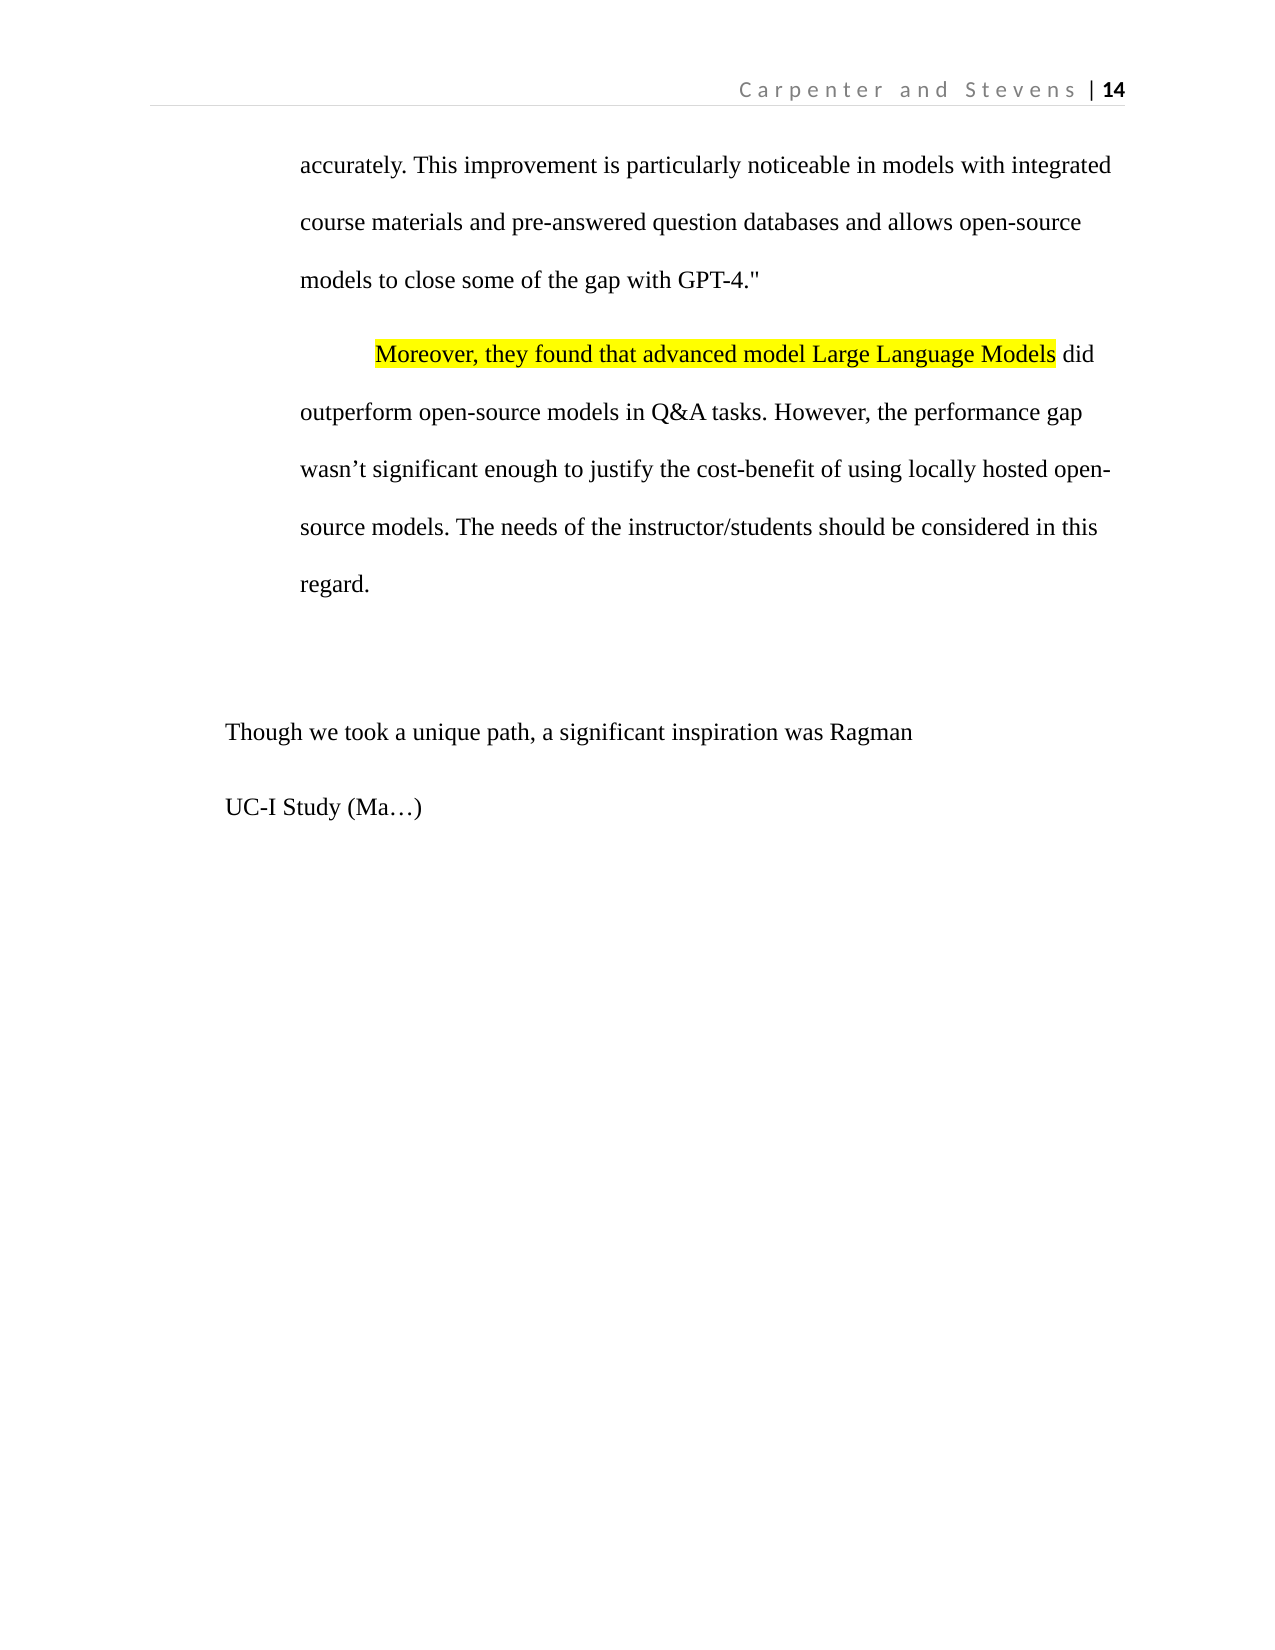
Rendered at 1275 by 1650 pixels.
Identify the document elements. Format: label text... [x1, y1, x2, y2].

text UC-I Study (Ma…) [150, 792, 1125, 820]
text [300, 150, 1125, 294]
text Moreover, they found that advanced model Large Language Models did outperform open-source models in Q&A tasks. However, the performance gap wasn’t significant enough to justify the cost-benefit of using locally hosted open-source models. The needs of the instructor/students should be considered in this regard. [300, 339, 1125, 598]
text Though we took a unique path, a significant inspiration was Ragman [150, 717, 1125, 746]
